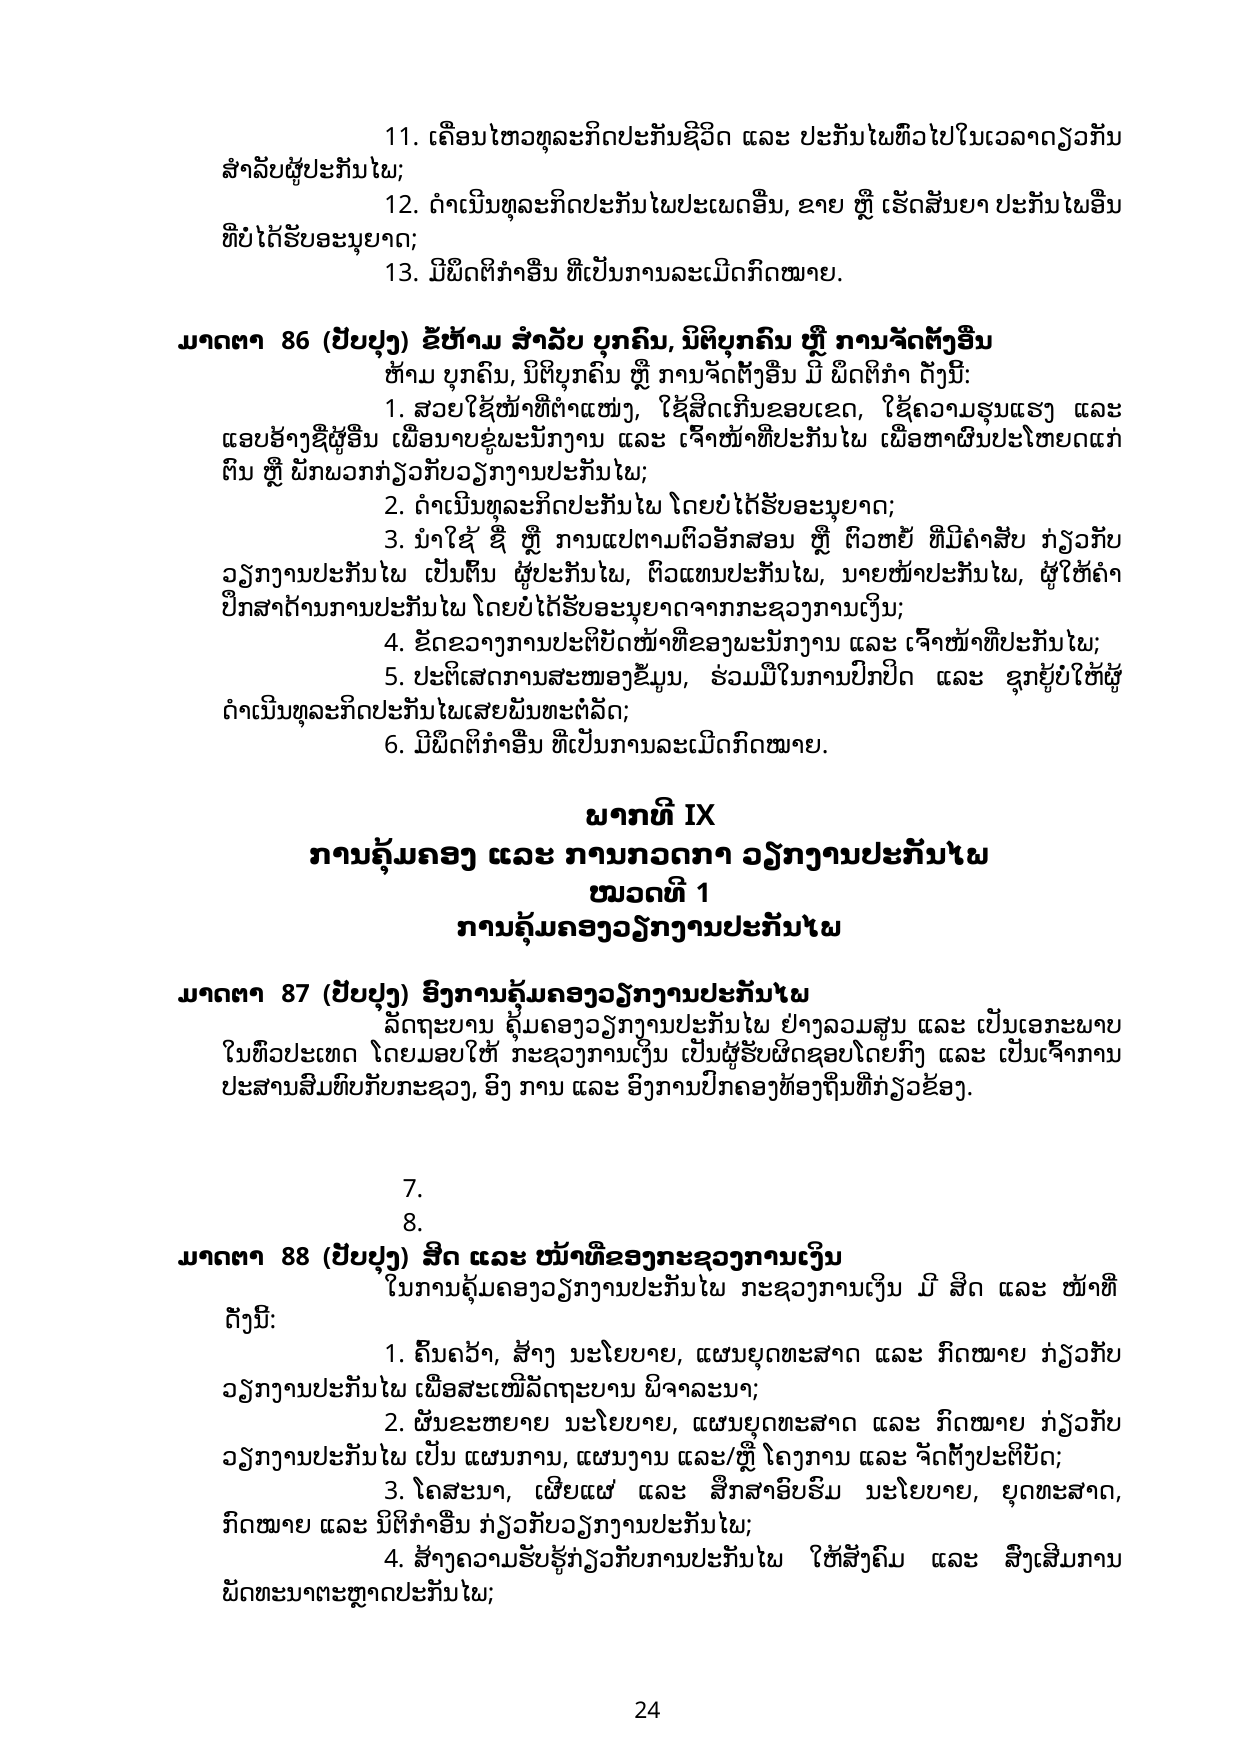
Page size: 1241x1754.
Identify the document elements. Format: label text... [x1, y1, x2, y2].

list ມີພຶດຕິກຳອື່ນ ທີ່ເປັນການລະເມີດກົດໝາຍ. [222, 254, 1122, 288]
list ເຄື່ອນໄຫວທຸລະກິດປະກັນຊີວິດ ແລະ ປະກັນໄພທົ່ວໄປໃນເວລາດຽວກັນ ສໍາລັບຜູ້ປະກັນໄພ; [222, 118, 1122, 186]
subtitle ມາດຕາ 88 (ປັບປຸງ) ສິດ ແລະ ໜ້າທີ່ຂອງກະຊວງການເງິນ [177, 1239, 1122, 1273]
text ຫ້າມ ບຸກຄົນ, ນິຕິບຸກຄົນ ຫຼື ການຈັດຕັ້ງອື່ນ ມີ ພຶດຕິກຳ ດັ່ງນີ້: [224, 357, 1117, 391]
list ຂັດຂວາງການປະຕິບັດໜ້າທີ່ຂອງພະນັກງານ ແລະ ເຈົ້າໜ້າທີ່ປະກັນໄພ; [222, 624, 1122, 658]
list ສວຍໃຊ້ໜ້າທີ່ຕຳແໜ່ງ, ໃຊ້ສິດເກີນຂອບເຂດ, ໃຊ້ຄວາມຮຸນແຮງ ແລະ ແອບອ້າງຊື່ຜູ້ອື່ນ ເພື່ອນາບຂູ່ພະນັກງານ ແລະ ເຈົ້າໜ້າທີ່ປະກັນໄພ ເພື່ອຫາຜົນປະໂຫຍດແກ່ຕົນ ຫຼື ພັກພວກກ່ຽວກັບວຽກງານປະກັນໄພ; [222, 391, 1122, 488]
subtitle ການຄຸ້ມຄອງ ແລະ ການກວດກາ ວຽກງານປະກັນໄພ [177, 837, 1122, 871]
list ຄົ້ນຄວ້າ, ສ້າງ ນະໂຍບາຍ, ແຜນຍຸດທະສາດ ແລະ ກົດໝາຍ ກ່ຽວກັບວຽກງານປະກັນໄພ ເພື່ອສະເໜີລັດຖະບານ ພິຈາລະນາ; [222, 1336, 1122, 1404]
subtitle ມາດຕາ 86 (ປັບປຸງ) ຂໍ້ຫ້າມ ສໍາລັບ ບຸກຄົນ, ນິຕິບຸກຄົນ ຫຼື ການຈັດຕັ້ງອື່ນ [177, 322, 1122, 357]
list ໂຄສະນາ, ເຜີຍແຜ່ ແລະ ສຶກສາອົບຮົມ ນະໂຍບາຍ, ຍຸດທະສາດ, ກົດໝາຍ ແລະ ນິຕິກຳອື່ນ ກ່ຽວກັບວຽກງານປະກັນໄພ; [222, 1472, 1122, 1541]
list ດຳເນີນທຸລະກິດປະກັນໄພ ໂດຍບໍ່ໄດ້ຮັບອະນຸຍາດ; [222, 488, 1122, 522]
subtitle ການຄຸ້ມຄອງວຽກງານປະກັນໄພ [177, 911, 1122, 942]
text ລັດຖະບານ ຄຸ້ມຄອງວຽກງານປະກັນໄພ ຢ່າງລວມສູນ ແລະ ເປັນເອກະພາບໃນທົ່ວປະເທດ ໂດຍມອບໃຫ້ ກະຊວງການເງິນ ເປັນຜູ້ຮັບຜິດຊອບໂດຍກົງ ແລະ ເປັນເຈົ້າການປະສານສົມທົບກັບກະຊວງ, ອົງ ການ ແລະ ອົງການປົກຄອງທ້ອງຖິ່ນທີ່ກ່ຽວຂ້ອງ. [222, 1010, 1122, 1103]
subtitle ໝວດທີ 1 [177, 874, 1122, 911]
subtitle ພາກທີ IX [177, 794, 1122, 834]
list ຜັນຂະຫຍາຍ ນະໂຍບາຍ, ແຜນຍຸດທະສາດ ແລະ ກົດໝາຍ ກ່ຽວກັບວຽກງານປະກັນໄພ ເປັນ ແຜນການ, ແຜນງານ ແລະ/ຫຼື ໂຄງການ ແລະ ຈັດຕັ້ງປະຕິບັດ; [222, 1404, 1122, 1472]
subtitle ມາດຕາ 87 (ປັບປຸງ) ອົງການຄຸ້ມຄອງວຽກງານປະກັນໄພ [177, 976, 1122, 1010]
list ​ນຳ​ໃຊ້ ​​ຊື່​ ຫຼື​ ການ​ແປ​ຕາມ​ຕົວ​ອັກ​ສອນ​ ຫຼື ​ຕົວ​ຫຍໍ້ ທີ່​ມີ​ຄຳ​ສັບ ​ກ່ຽວ​ກັບ​ວຽກງານປະ​ກັນ​ໄພ ເປັນຕົ້ນ ຜູ້​​ປະ​ກັນໄພ, ຕົວ​ແທນປະກັນໄພ, ນາຍໜ້າປະກັນໄພ, ຜູ້ໃຫ້ຄຳປຶກສາດ້ານການປະກັນໄພ ໂດຍບໍ່ໄດ້ຮັບອະນຸຍາດຈາກກະຊວງການເງິນ; [222, 522, 1122, 624]
list ສ້າງຄວາມຮັບຮູ້ກ່ຽວກັບການປະກັນໄພ ໃຫ້ສັງຄົມ ແລະ ສົ່ງເສີມການພັດທະນາຕະຫຼາດປະກັນໄພ; [222, 1541, 1122, 1609]
list ດຳ​ເນີນ​ທຸ​ລະ​ກິດປະ​ກັນ​ໄພ​ປະ​ເພດອື່ນ, ຂາຍ ຫຼື ເຮັດສັນ​ຍາ​ ປະ​ກັນ​ໄພ​ອື່ນ ທີ່ບໍ່ໄດ້ຮັບອະນຸຍາດ; [222, 186, 1122, 254]
list ປະຕິເສດການສະໜອງຂໍ້ມູນ, ຮ່ວມມືໃນການປົກປິດ ແລະ ຊຸກຍູ້ບໍ່ໃຫ້ຜູ້ດຳເນີນທຸລະກິດປະກັນໄພເສຍພັນທະຕໍ່ລັດ; [222, 658, 1122, 726]
text ໃນການຄຸ້ມຄອງວຽກງານປະກັນໄພ ກະຊວງການເງິນ ມີ ສິດ ແລະ ໜ້າທີ່ ດັ່ງນີ້: [224, 1273, 1117, 1336]
list ມີພຶດຕິກຳອື່ນ ທີ່ເປັນການລະເມີດກົດໝາຍ. [222, 726, 1122, 760]
